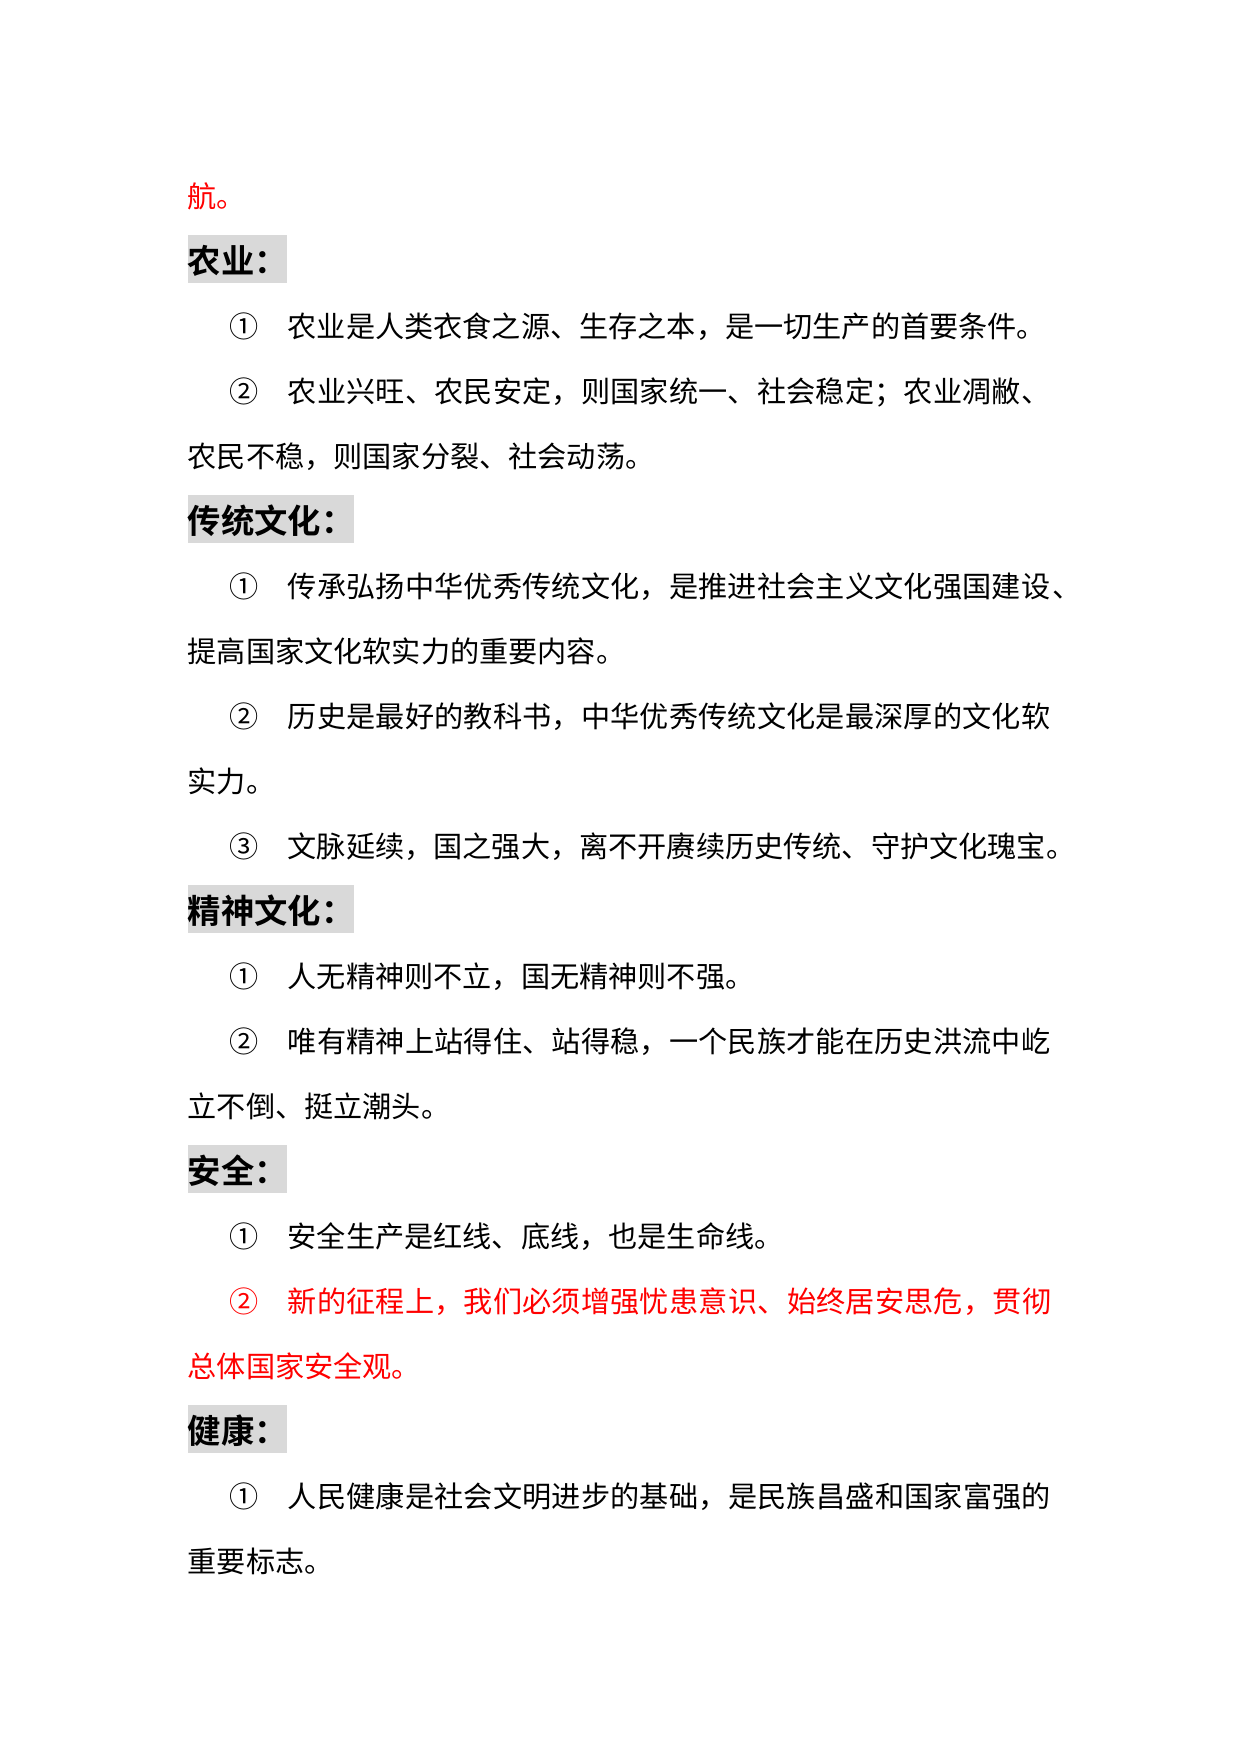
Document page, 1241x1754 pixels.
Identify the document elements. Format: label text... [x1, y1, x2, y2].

text 安全： [187, 1137, 1053, 1202]
list 农业是人类衣食之源、生存之本，是一切生产的首要条件。 [187, 292, 1053, 357]
list 传承弘扬中华优秀传统文化，是推进社会主义文化强国建设、提高国家文化软实力的重要内容。 [187, 552, 1053, 682]
list 人无精神则不立，国无精神则不强。 [187, 942, 1053, 1007]
list 人民健康是社会文明进步的基础，是民族昌盛和国家富强的重要标志。 [187, 1462, 1053, 1592]
text 精神文化： [187, 877, 1053, 942]
list 文脉延续，国之强大，离不开赓续历史传统、守护文化瑰宝。 [187, 812, 1053, 877]
list 新的征程上，我们必须增强忧患意识、始终居安思危，贯彻总体国家安全观。 [187, 1267, 1053, 1397]
list 农业兴旺、农民安定，则国家统一、社会稳定；农业凋敝、农民不稳，则国家分裂、社会动荡。 [187, 357, 1053, 487]
list 安全生产是红线、底线，也是生命线。 [187, 1202, 1053, 1267]
text 健康： [187, 1397, 1053, 1462]
list 唯有精神上站得住、站得稳，一个民族才能在历史洪流中屹立不倒、挺立潮头。 [187, 1007, 1053, 1137]
text 农业： [187, 227, 1053, 292]
list 历史是最好的教科书，中华优秀传统文化是最深厚的文化软实力。 [187, 682, 1053, 812]
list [187, 162, 1053, 227]
text 传统文化： [187, 487, 1053, 552]
